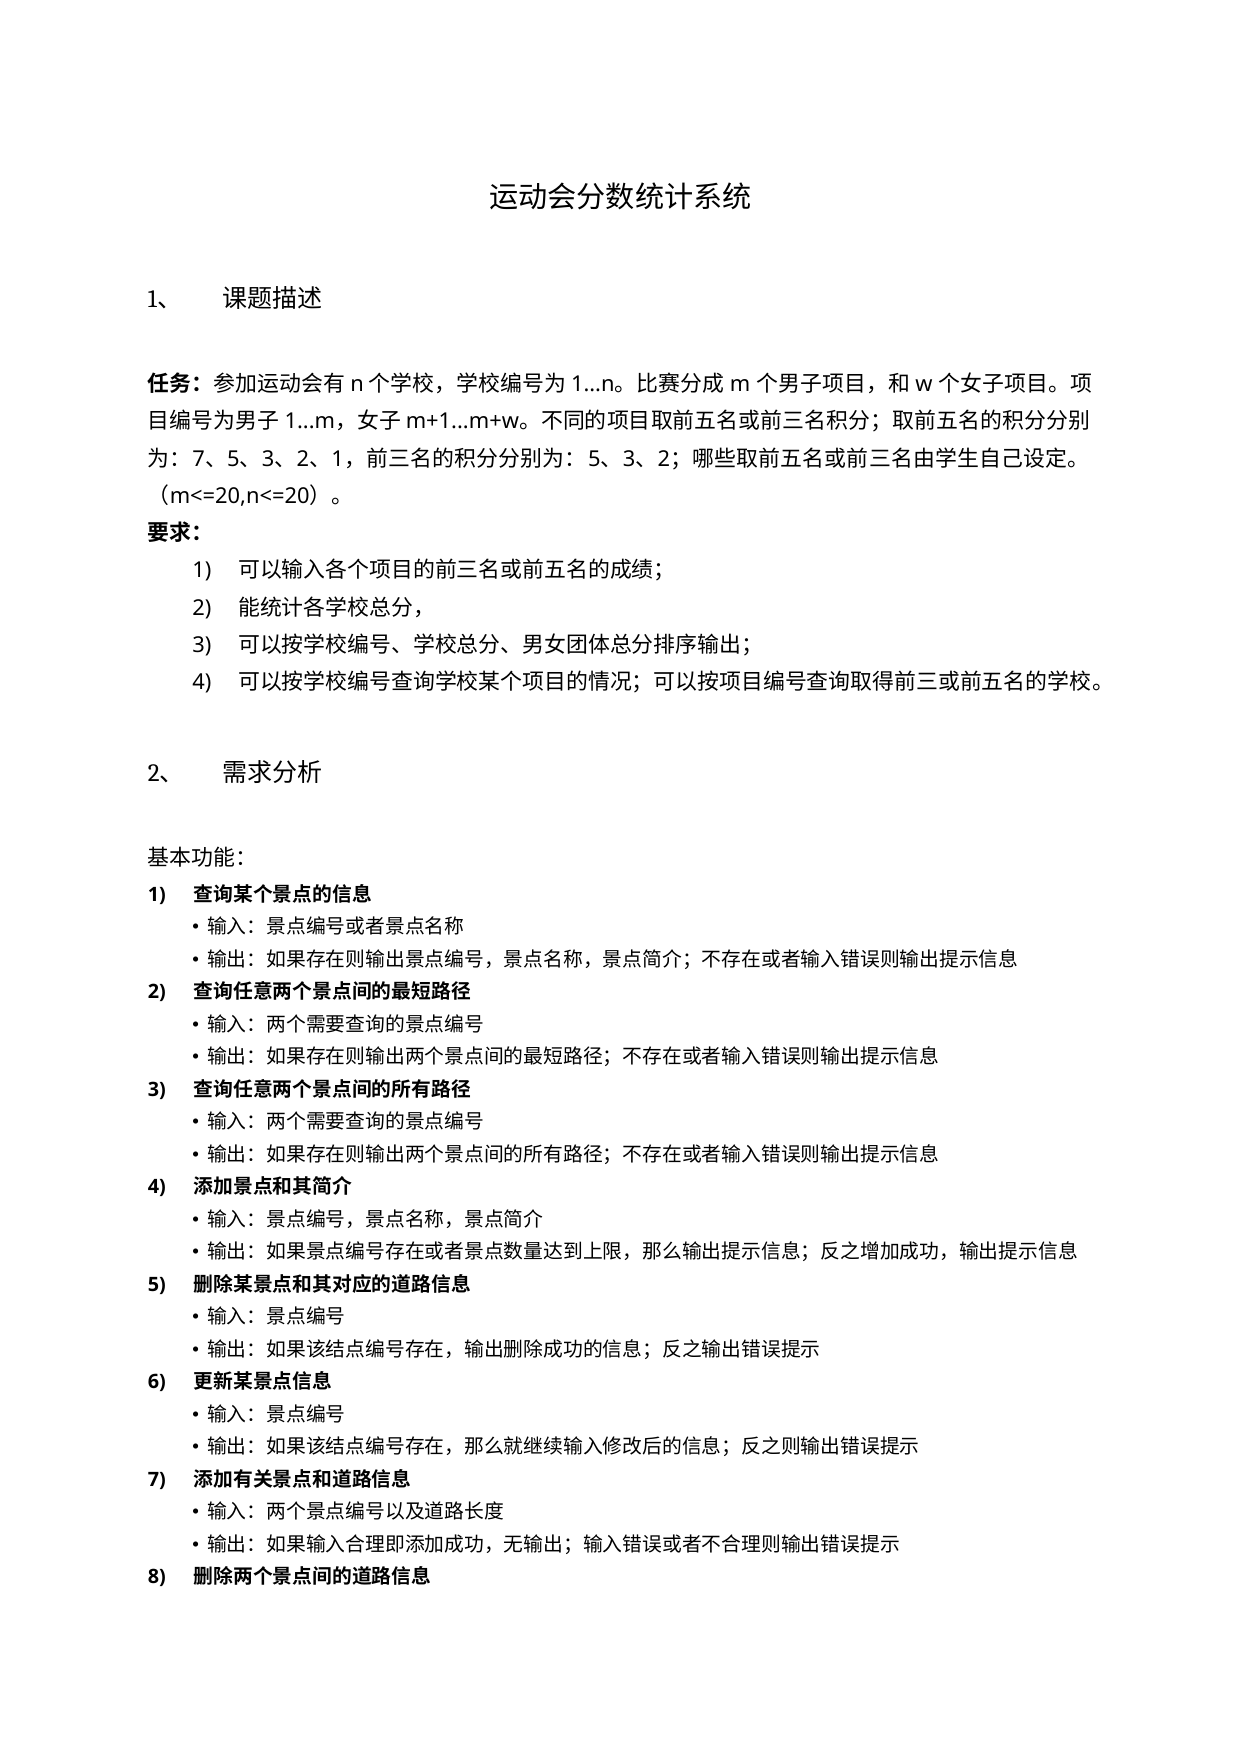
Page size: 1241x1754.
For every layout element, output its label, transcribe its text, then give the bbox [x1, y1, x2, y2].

list 可以按学校编号查询学校某个项目的情况；可以按项目编号查询取得前三或前五名的学校。 [192, 664, 1092, 733]
list 添加有关景点和道路信息 [148, 1462, 1092, 1494]
text 要求： [148, 515, 1092, 547]
list 查询某个景点的信息 [148, 877, 1092, 909]
list 输出：如果该结点编号存在，那么就继续输入修改后的信息；反之则输出错误提示 [192, 1429, 1092, 1462]
list 能统计各学校总分， [192, 589, 1092, 622]
list 输入：两个景点编号以及道路长度 [192, 1494, 1092, 1527]
list 删除两个景点间的道路信息 [148, 1559, 1092, 1592]
list 删除某景点和其对应的道路信息 [148, 1267, 1092, 1299]
list 课题描述 [148, 264, 1092, 329]
list 输入：景点编号或者景点名称 [192, 909, 1092, 942]
list 输入：景点编号，景点名称，景点简介 [192, 1202, 1092, 1234]
list 输入：两个需要查询的景点编号 [192, 1104, 1092, 1137]
list 输入：两个需要查询的景点编号 [192, 1007, 1092, 1039]
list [148, 162, 1092, 227]
list 输出：如果景点编号存在或者景点数量达到上限，那么输出提示信息；反之增加成功，输出提示信息 [192, 1234, 1092, 1267]
list 输入：景点编号 [192, 1299, 1092, 1332]
list 输出：如果存在则输出景点编号，景点名称，景点简介；不存在或者输入错误则输出提示信息 [192, 942, 1092, 974]
text 基本功能： [148, 839, 1092, 872]
list 输入：景点编号 [192, 1397, 1092, 1429]
list 更新某景点信息 [148, 1364, 1092, 1397]
list 输出：如果存在则输出两个景点间的最短路径；不存在或者输入错误则输出提示信息 [192, 1039, 1092, 1072]
list 需求分析 [148, 738, 1092, 803]
list 查询任意两个景点间的最短路径 [148, 974, 1092, 1007]
list 输出：如果输入合理即添加成功，无输出；输入错误或者不合理则输出错误提示 [192, 1527, 1092, 1559]
list 可以输入各个项目的前三名或前五名的成绩； [192, 552, 1092, 584]
list 输出：如果该结点编号存在，输出删除成功的信息；反之输出错误提示 [192, 1332, 1092, 1364]
list 可以按学校编号、学校总分、男女团体总分排序输出； [192, 626, 1092, 659]
text 任务：参加运动会有n个学校，学校编号为1...n。比赛分成 m 个男子项目，和 w 个女子项目。项目编号为男子1...m，女子m+1...m+w。不同的项目取前五名或前三名积分；取前五名的积分分别为：7、5、3、2、1，前三名的积分分别为：5、3、2；哪些取前五名或前三名由学生自己设定。（m<=20,n<=20）。 [148, 366, 1092, 510]
list 添加景点和其简介 [148, 1169, 1092, 1202]
list 输出：如果存在则输出两个景点间的所有路径；不存在或者输入错误则输出提示信息 [192, 1137, 1092, 1169]
list 查询任意两个景点间的所有路径 [148, 1072, 1092, 1104]
